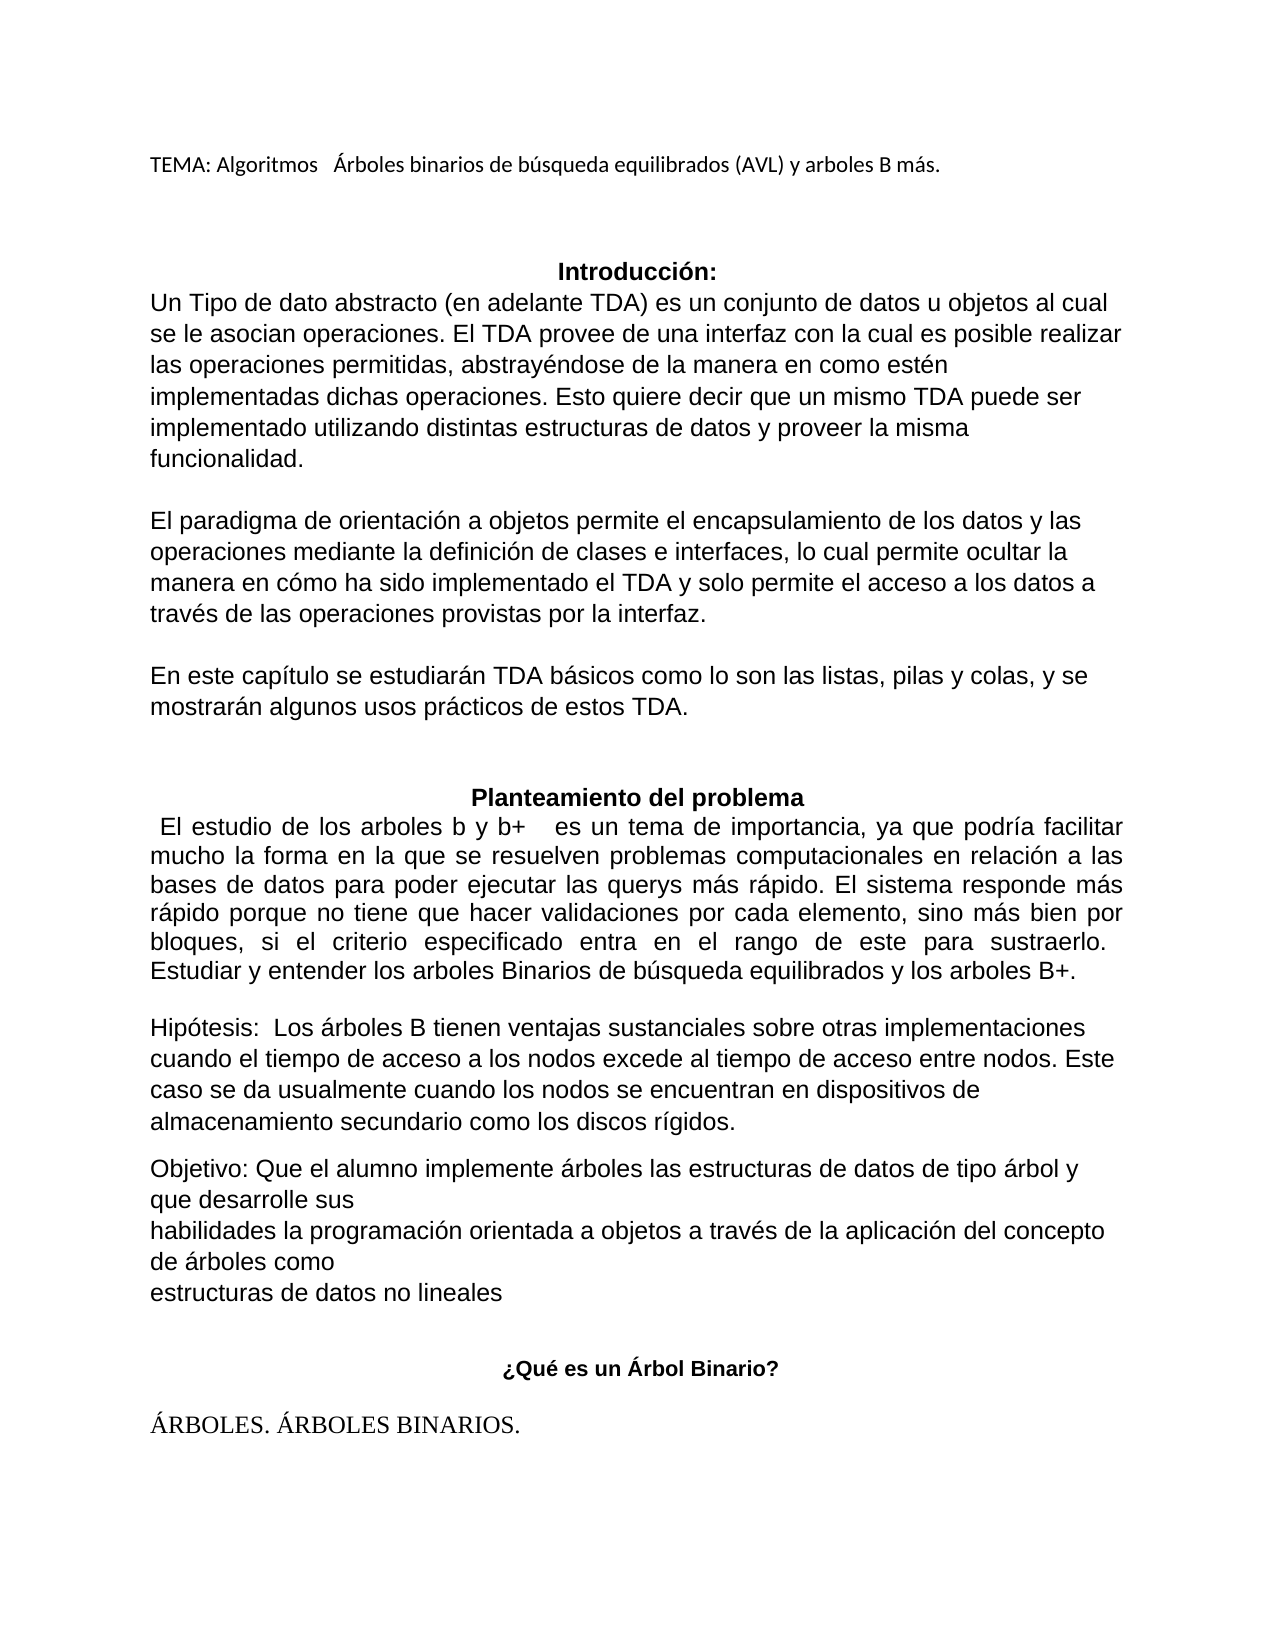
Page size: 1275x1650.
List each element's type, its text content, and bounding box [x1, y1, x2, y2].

text habilidades la programación orientada a objetos a través de la aplicación del concepto de árboles como [150, 1216, 1125, 1276]
text Planteamiento del problema [150, 783, 1125, 812]
text El estudio de los arboles b y b+ es un tema de importancia, ya que podría facilitar mucho la forma en la que se resuelven problemas computacionales en relación a las bases de datos para poder ejecutar las querys más rápido. El sistema responde más rápido porque no tiene que hacer validaciones por cada elemento, sino más bien por bloques, si el criterio especificado entra en el rango de este para sustraerlo. Estudiar y entender los arboles Binarios de búsqueda equilibrados y los arboles B+. [150, 812, 1125, 984]
text estructuras de datos no lineales [150, 1278, 1125, 1307]
text ÁRBOLES. ÁRBOLES BINARIOS. [150, 1411, 1125, 1439]
text TEMA: Algoritmos Árboles binarios de búsqueda equilibrados (AVL) y arboles B más. [150, 150, 1125, 178]
text En este capítulo se estudiarán TDA básicos como lo son las listas, pilas y colas, y se mostrarán algunos usos prácticos de estos TDA. [150, 661, 1125, 721]
text El paradigma de orientación a objetos permite el encapsulamiento de los datos y las operaciones mediante la definición de clases e interfaces, lo cual permite ocultar la manera en cómo ha sido implementado el TDA y solo permite el acceso a los datos a través de las operaciones provistas por la interfaz. [150, 506, 1125, 627]
text Introducción: [150, 257, 1125, 286]
text ¿Qué es un Árbol Binario? [150, 1356, 1125, 1381]
text Hipótesis: Los árboles B tienen ventajas sustanciales sobre otras implementaciones cuando el tiempo de acceso a los nodos excede al tiempo de acceso entre nodos. Este caso se da usualmente cuando los nodos se encuentran en dispositivos de almacenamiento secundario como los discos rígidos. [150, 1013, 1125, 1135]
text Un Tipo de dato abstracto (en adelante TDA) es un conjunto de datos u objetos al cual se le asocian operaciones. El TDA provee de una interfaz con la cual es posible realizar las operaciones permitidas, abstrayéndose de la manera en como estén implementadas dichas operaciones. Esto quiere decir que un mismo TDA puede ser implementado utilizando distintas estructuras de datos y proveer la misma funcionalidad. [150, 288, 1125, 472]
text Objetivo: Que el alumno implemente árboles las estructuras de datos de tipo árbol y que desarrolle sus [150, 1154, 1125, 1214]
